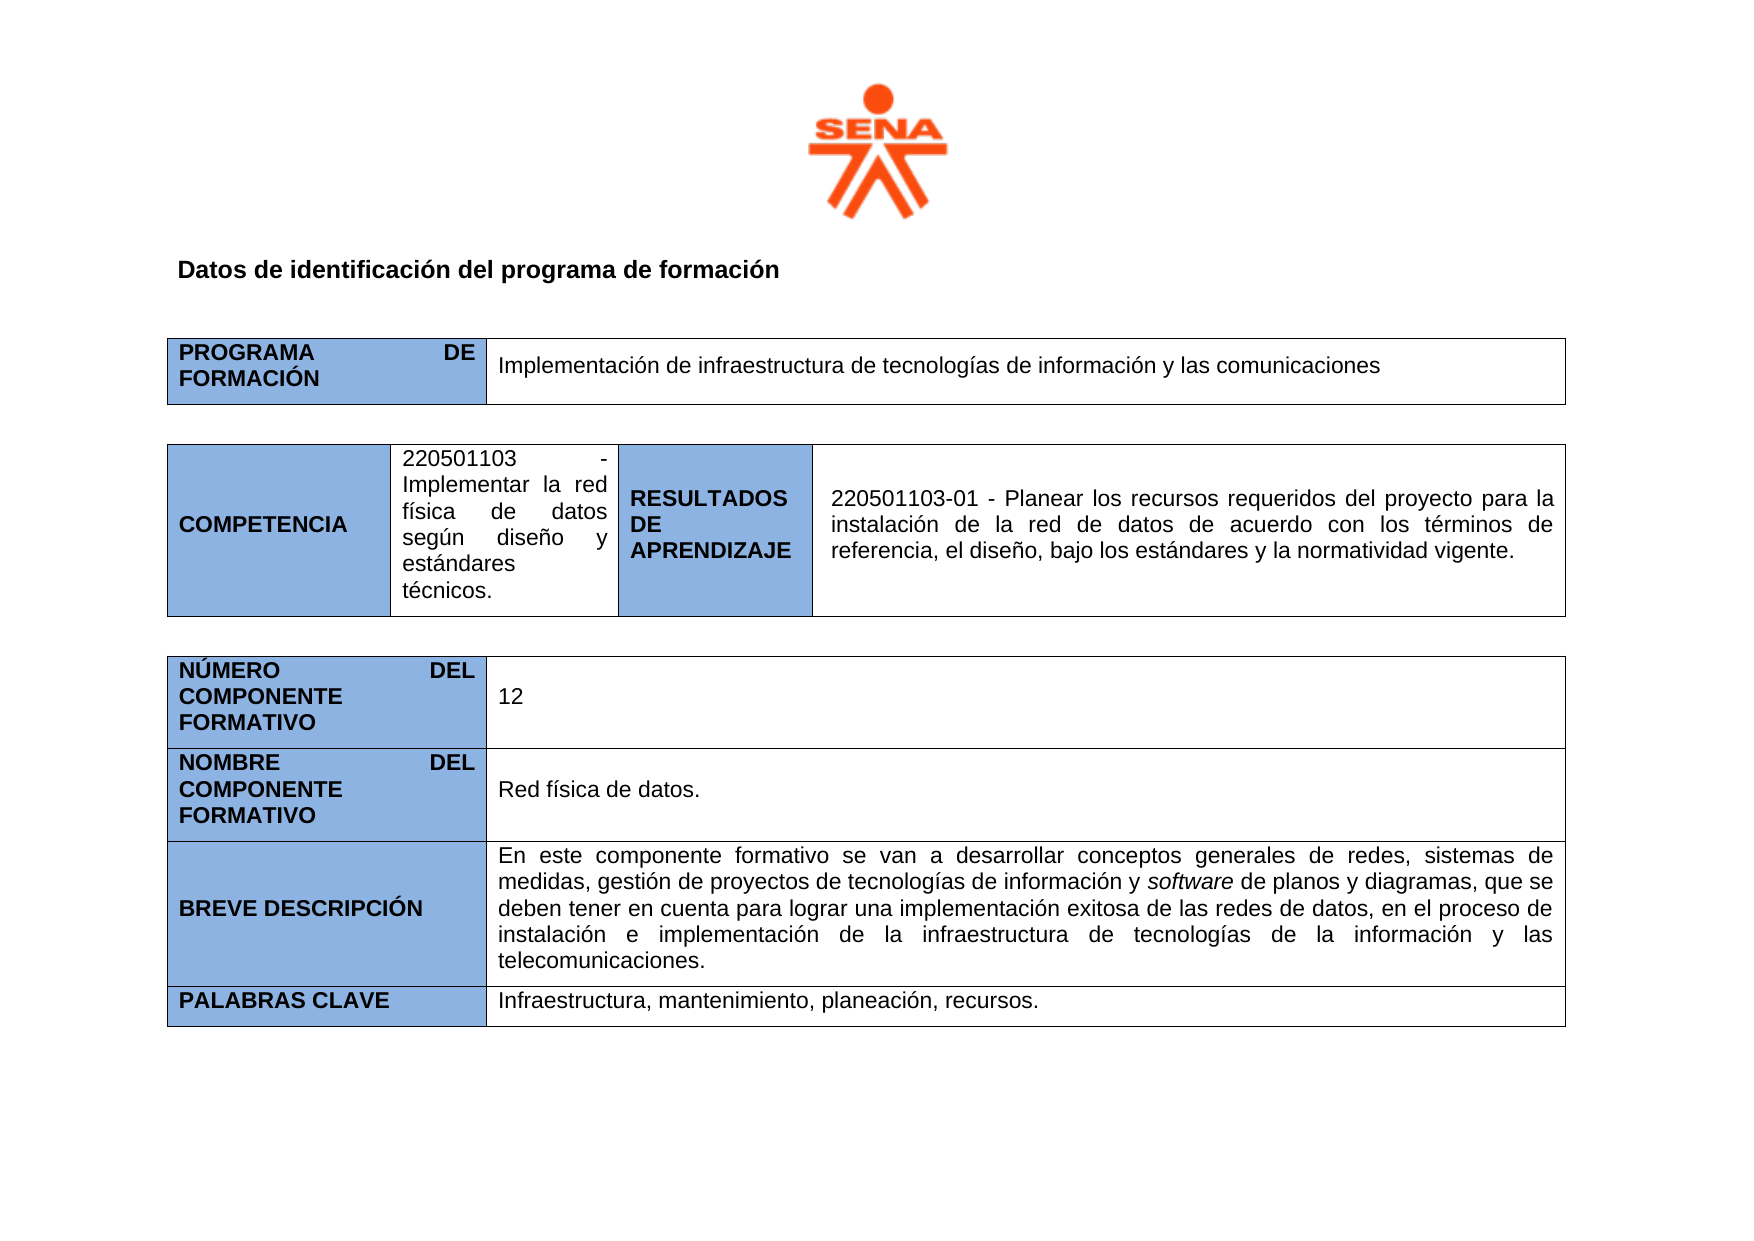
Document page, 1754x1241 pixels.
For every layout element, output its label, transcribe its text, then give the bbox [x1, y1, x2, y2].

table_header Implementación de infraestructura de tecnologías de información y las comunicaciones [487, 339, 1565, 404]
table_header 12 [487, 657, 1565, 748]
table_cell En este componente formativo se van a desarrollar conceptos generales de redes, sistemas de medidas, gestión de proyectos de tecnologías de información y software de planos y diagramas, que se deben tener en cuenta para lograr una implementación exitosa de las redes de datos, en el proceso de instalación e implementación de la infraestructura de tecnologías de la información y las telecomunicaciones. [487, 842, 1565, 986]
table_header NÚMERO DEL COMPONENTE FORMATIVO [168, 657, 486, 748]
table_header RESULTADOS DE APRENDIZAJE [619, 445, 812, 616]
picture [796, 75, 958, 227]
table_cell Infraestructura, mantenimiento, planeación, recursos. [487, 987, 1565, 1026]
table_header 220501103-01 - Planear los recursos requeridos del proyecto para la instalación de la red de datos de acuerdo con los términos de referencia, el diseño, bajo los estándares y la normatividad vigente. [813, 445, 1565, 616]
text Datos de identificación del programa de formación [177, 255, 1577, 284]
table_header COMPETENCIA [168, 445, 390, 616]
table_header 220501103 - Implementar la red física de datos según diseño y estándares técnicos. [391, 445, 618, 616]
table_header PROGRAMA DE FORMACIÓN [168, 339, 486, 404]
table_cell NOMBRE DEL COMPONENTE FORMATIVO [168, 749, 486, 841]
table_cell PALABRAS CLAVE [168, 987, 486, 1026]
table_cell Red física de datos. [487, 749, 1565, 841]
table_cell BREVE DESCRIPCIÓN [168, 842, 486, 986]
